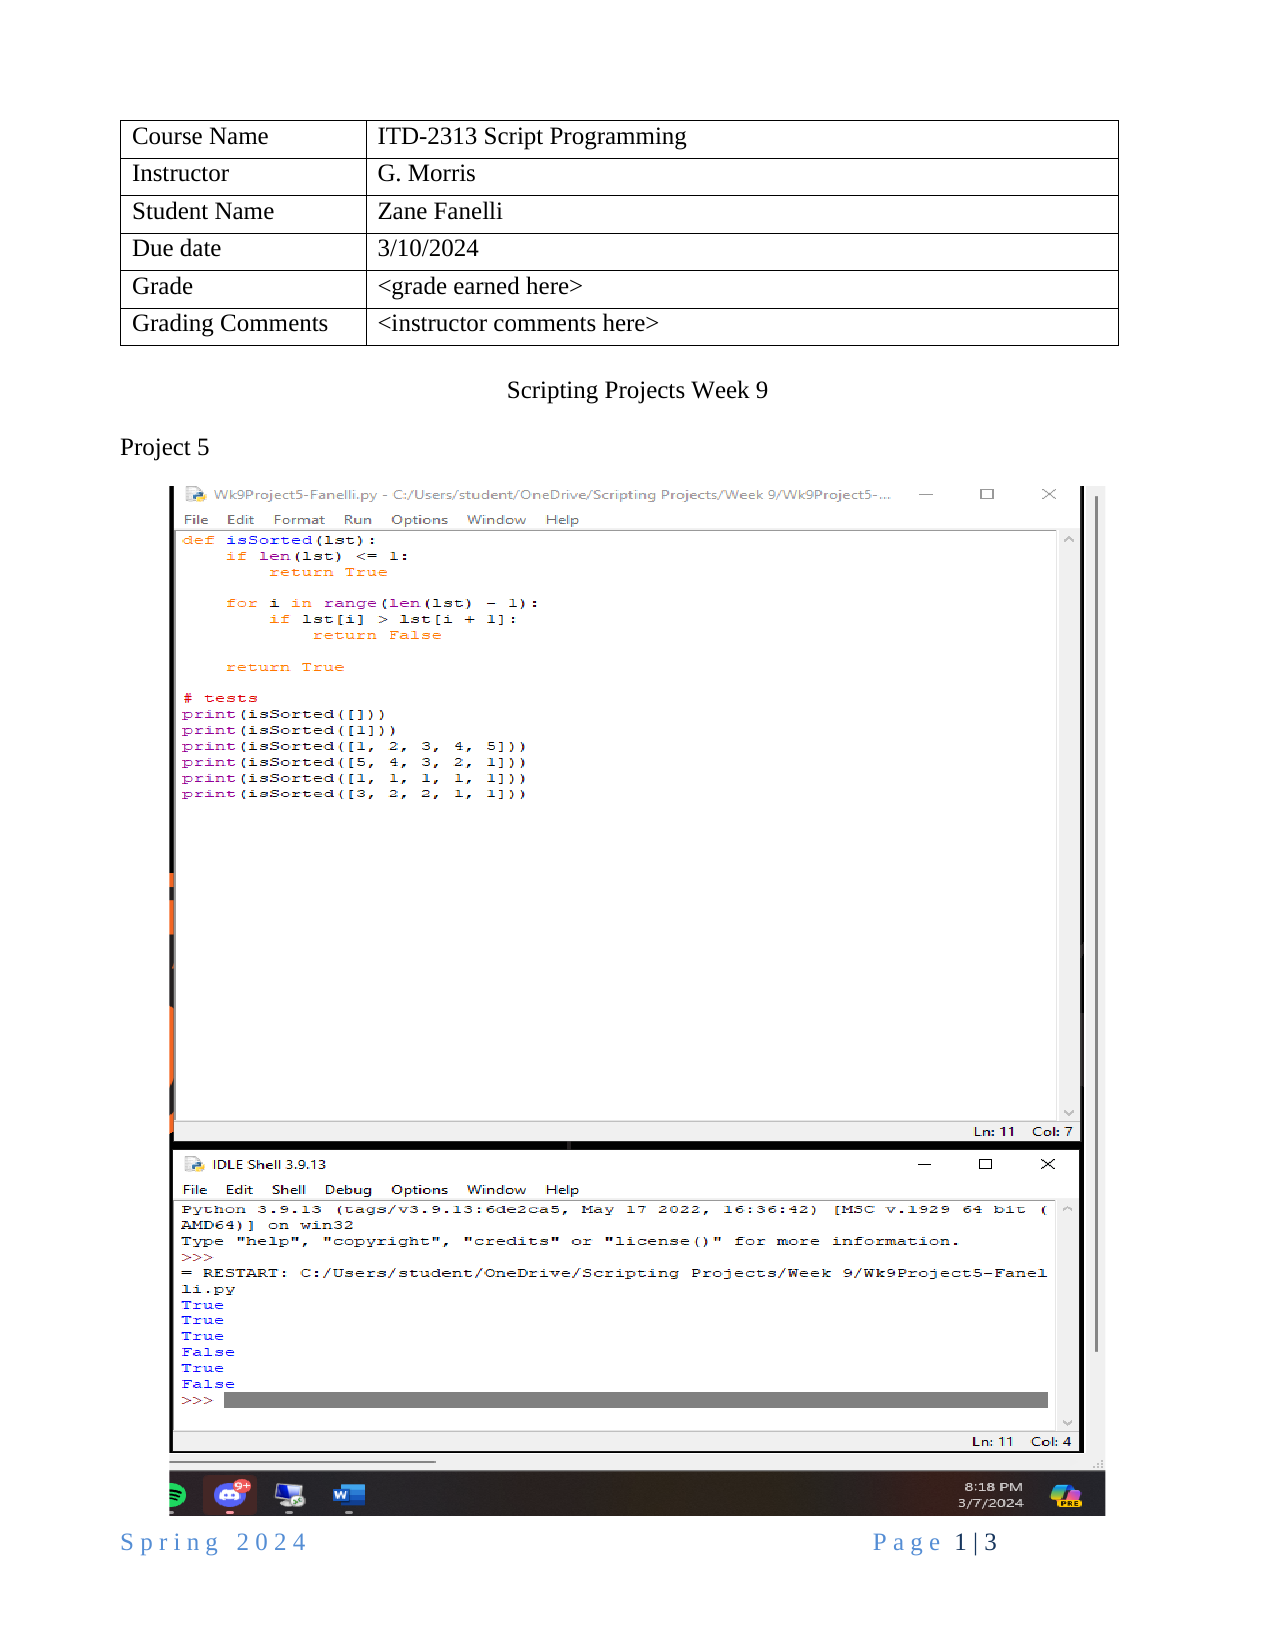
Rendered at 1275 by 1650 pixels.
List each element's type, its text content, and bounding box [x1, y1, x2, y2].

table_cell Zane Fanelli [367, 196, 1118, 232]
table_cell Due date [121, 234, 366, 270]
table_cell [367, 159, 1118, 195]
table_cell Instructor [121, 159, 366, 195]
table_cell Grade [121, 271, 366, 307]
table_cell <grade earned here> [367, 271, 1118, 307]
text Project 5 [120, 432, 1155, 461]
table_cell Student Name [121, 196, 366, 232]
picture [168, 486, 1106, 1513]
table_header Course Name [121, 121, 366, 157]
table_cell <instructor comments here> [367, 309, 1118, 345]
table_cell Grading Comments [121, 309, 366, 345]
